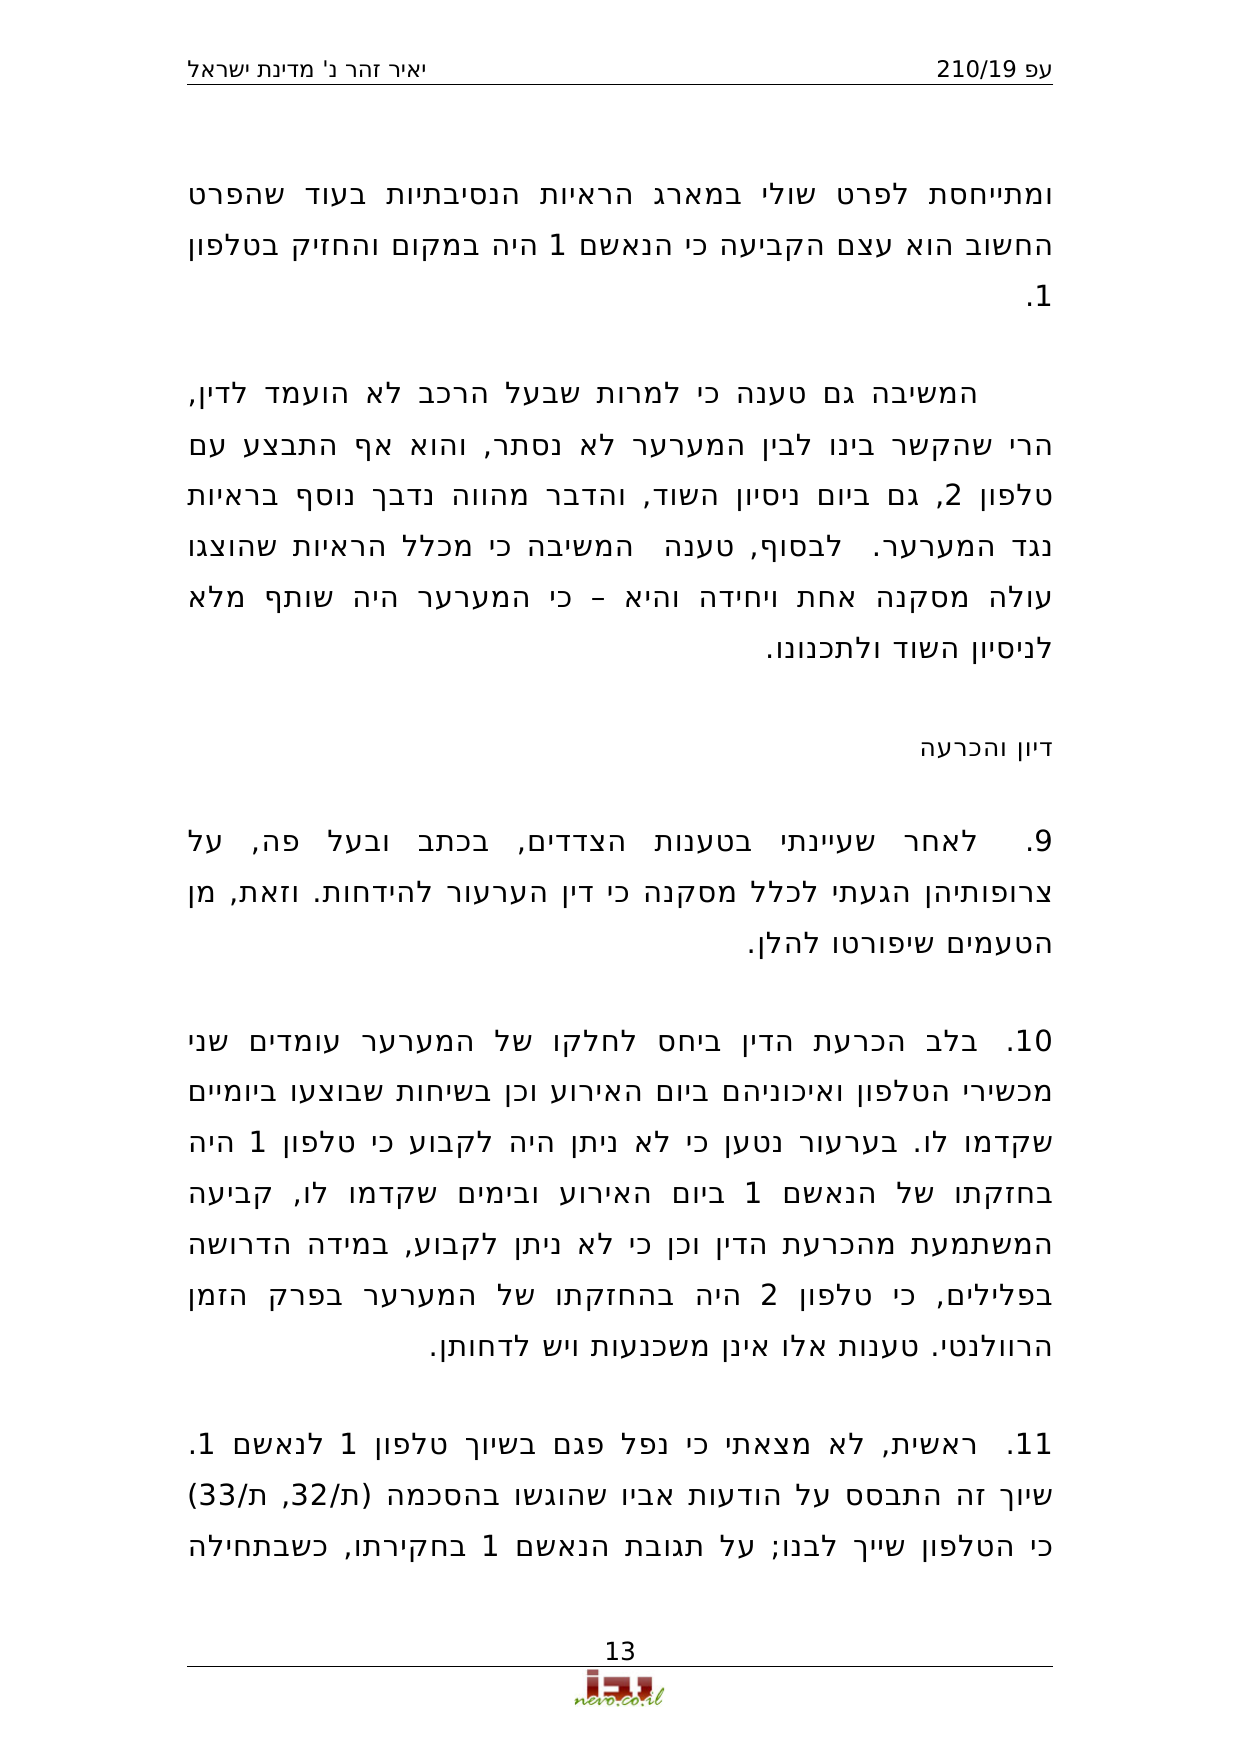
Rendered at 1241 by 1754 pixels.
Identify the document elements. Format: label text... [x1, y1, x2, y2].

text המשיבה גם טענה כי למרות שבעל הרכב לא הועמד לדין, הרי שהקשר בינו לבין המערער לא נסתר, והוא אף התבצע עם טלפון 2, גם ביום ניסיון השוד, והדבר מהווה נדבך נוסף בראיות נגד המערער. לבסוף, טענה המשיבה כי מכלל הראיות שהוצגו עולה מסקנה אחת ויחידה והיא – כי המערער היה שותף מלא לניסיון השוד ולתכנונו. [187, 377, 1053, 666]
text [187, 177, 1053, 313]
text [187, 1427, 1053, 1563]
text דיון והכרעה [187, 733, 1053, 763]
text 10. בלב הכרעת הדין ביחס לחלקו של המערער עומדים שני מכשירי הטלפון ואיכוניהם ביום האירוע וכן בשיחות שבוצעו ביומיים שקדמו לו. בערעור נטען כי לא ניתן היה לקבוע כי טלפון 1 היה בחזקתו של הנאשם 1 ביום האירוע ובימים שקדמו לו, קביעה המשתמעת מהכרעת הדין וכן כי לא ניתן לקבוע, במידה הדרושה בפלילים, כי טלפון 2 היה בהחזקתו של המערער בפרק הזמן הרוולנטי. טענות אלו אינן משכנעות ויש לדחותן. [187, 1024, 1053, 1363]
picture [574, 1669, 666, 1707]
text 9. לאחר שעיינתי בטענות הצדדים, בכתב ובעל פה, על צרופותיהן הגעתי לכלל מסקנה כי דין הערעור להידחות. וזאת, מן הטעמים שיפורטו להלן. [187, 824, 1053, 960]
